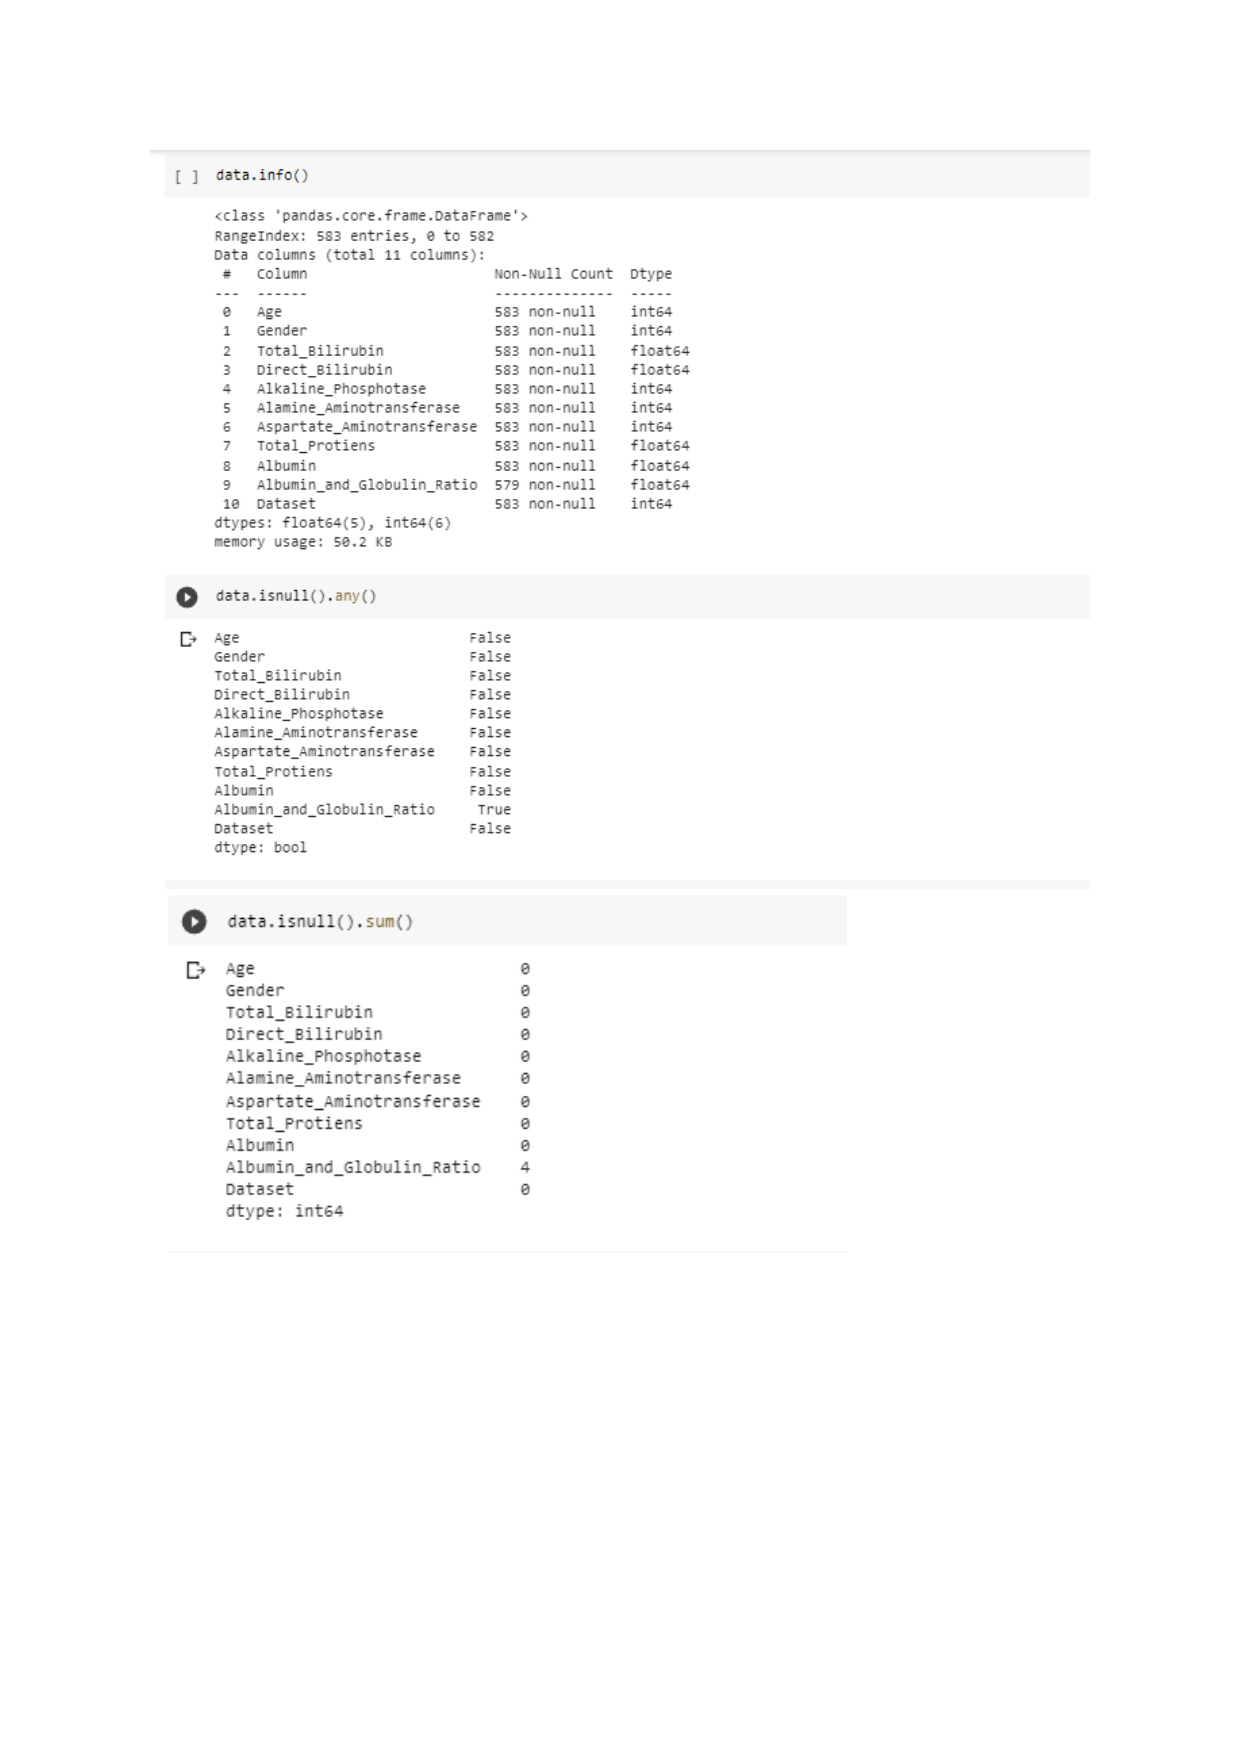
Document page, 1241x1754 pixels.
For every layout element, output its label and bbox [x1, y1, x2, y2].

picture [150, 150, 1091, 889]
picture [150, 893, 847, 1253]
